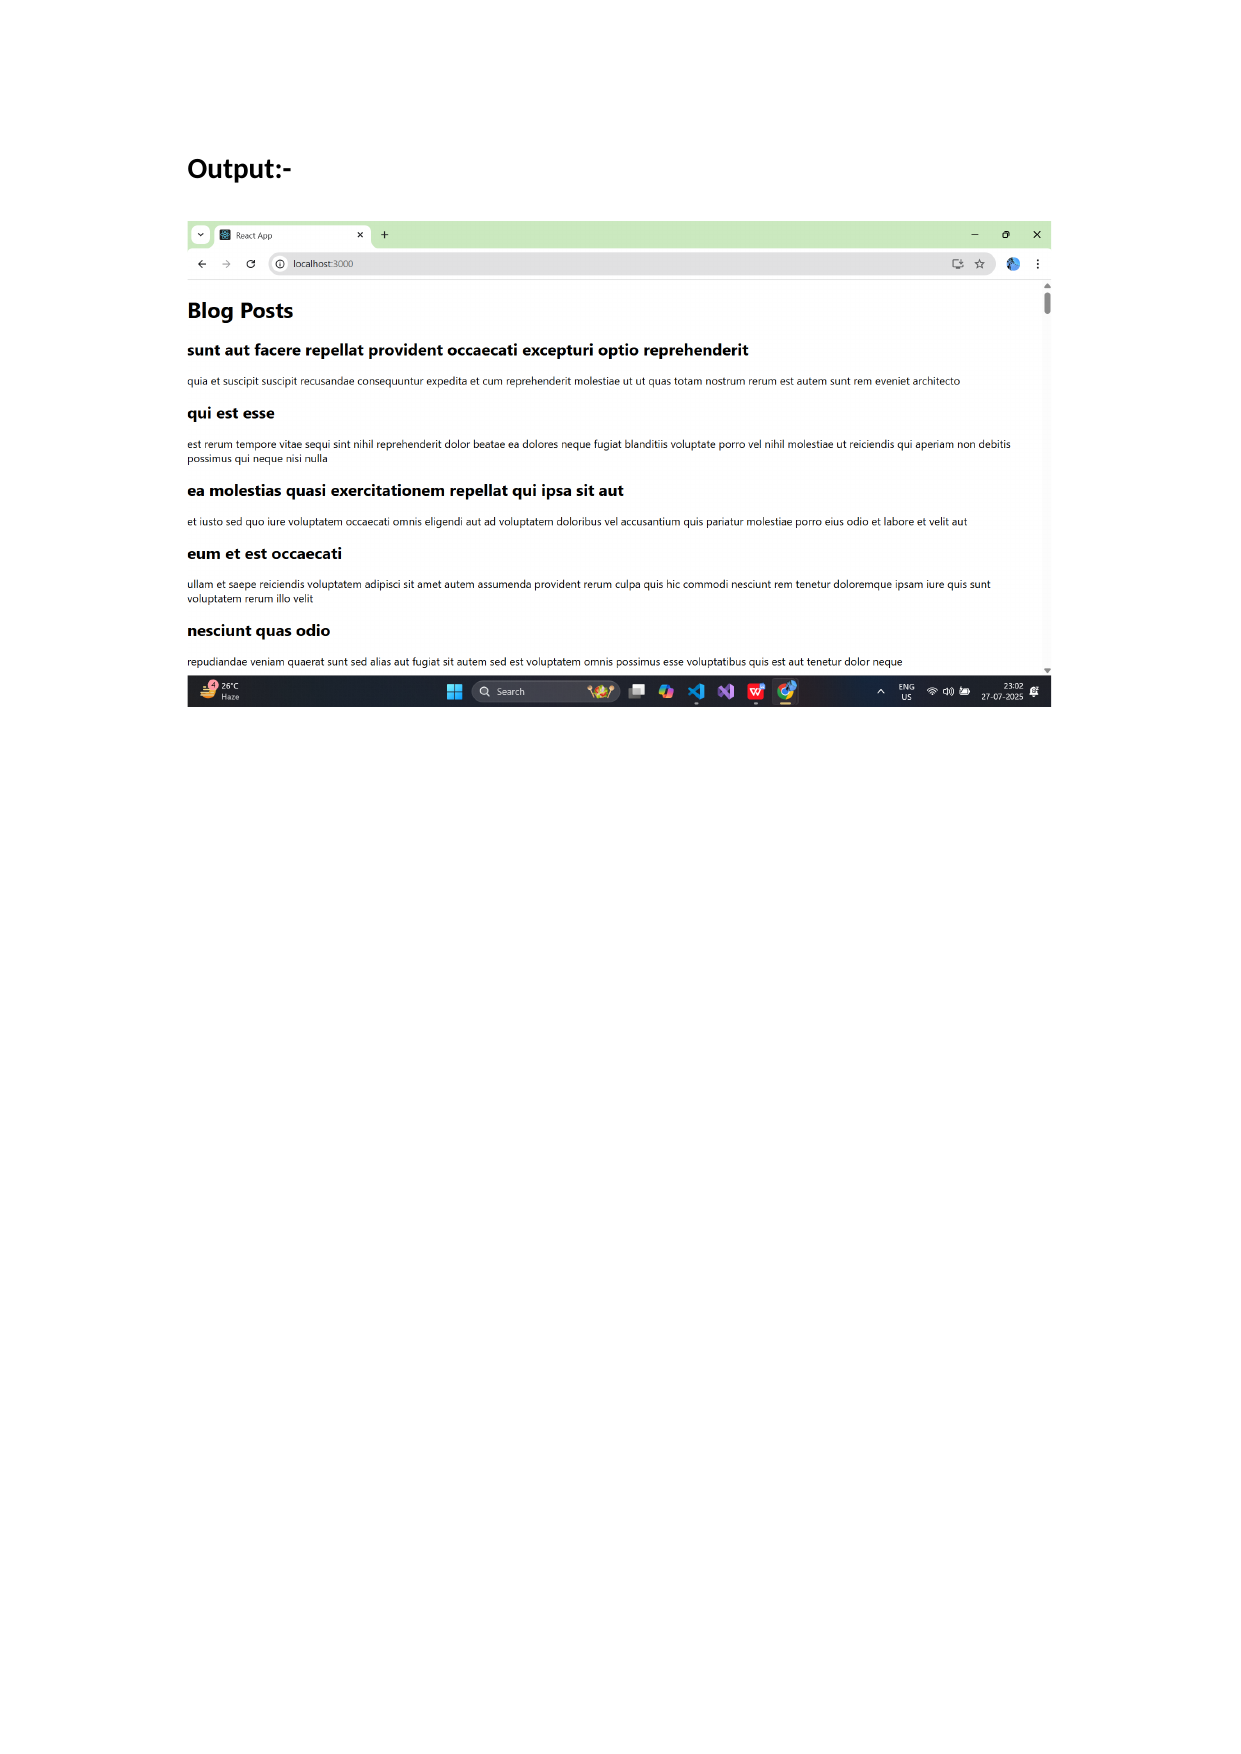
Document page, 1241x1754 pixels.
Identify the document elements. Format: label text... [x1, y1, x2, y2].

picture [187, 221, 1052, 707]
list Output:- [187, 150, 1053, 186]
